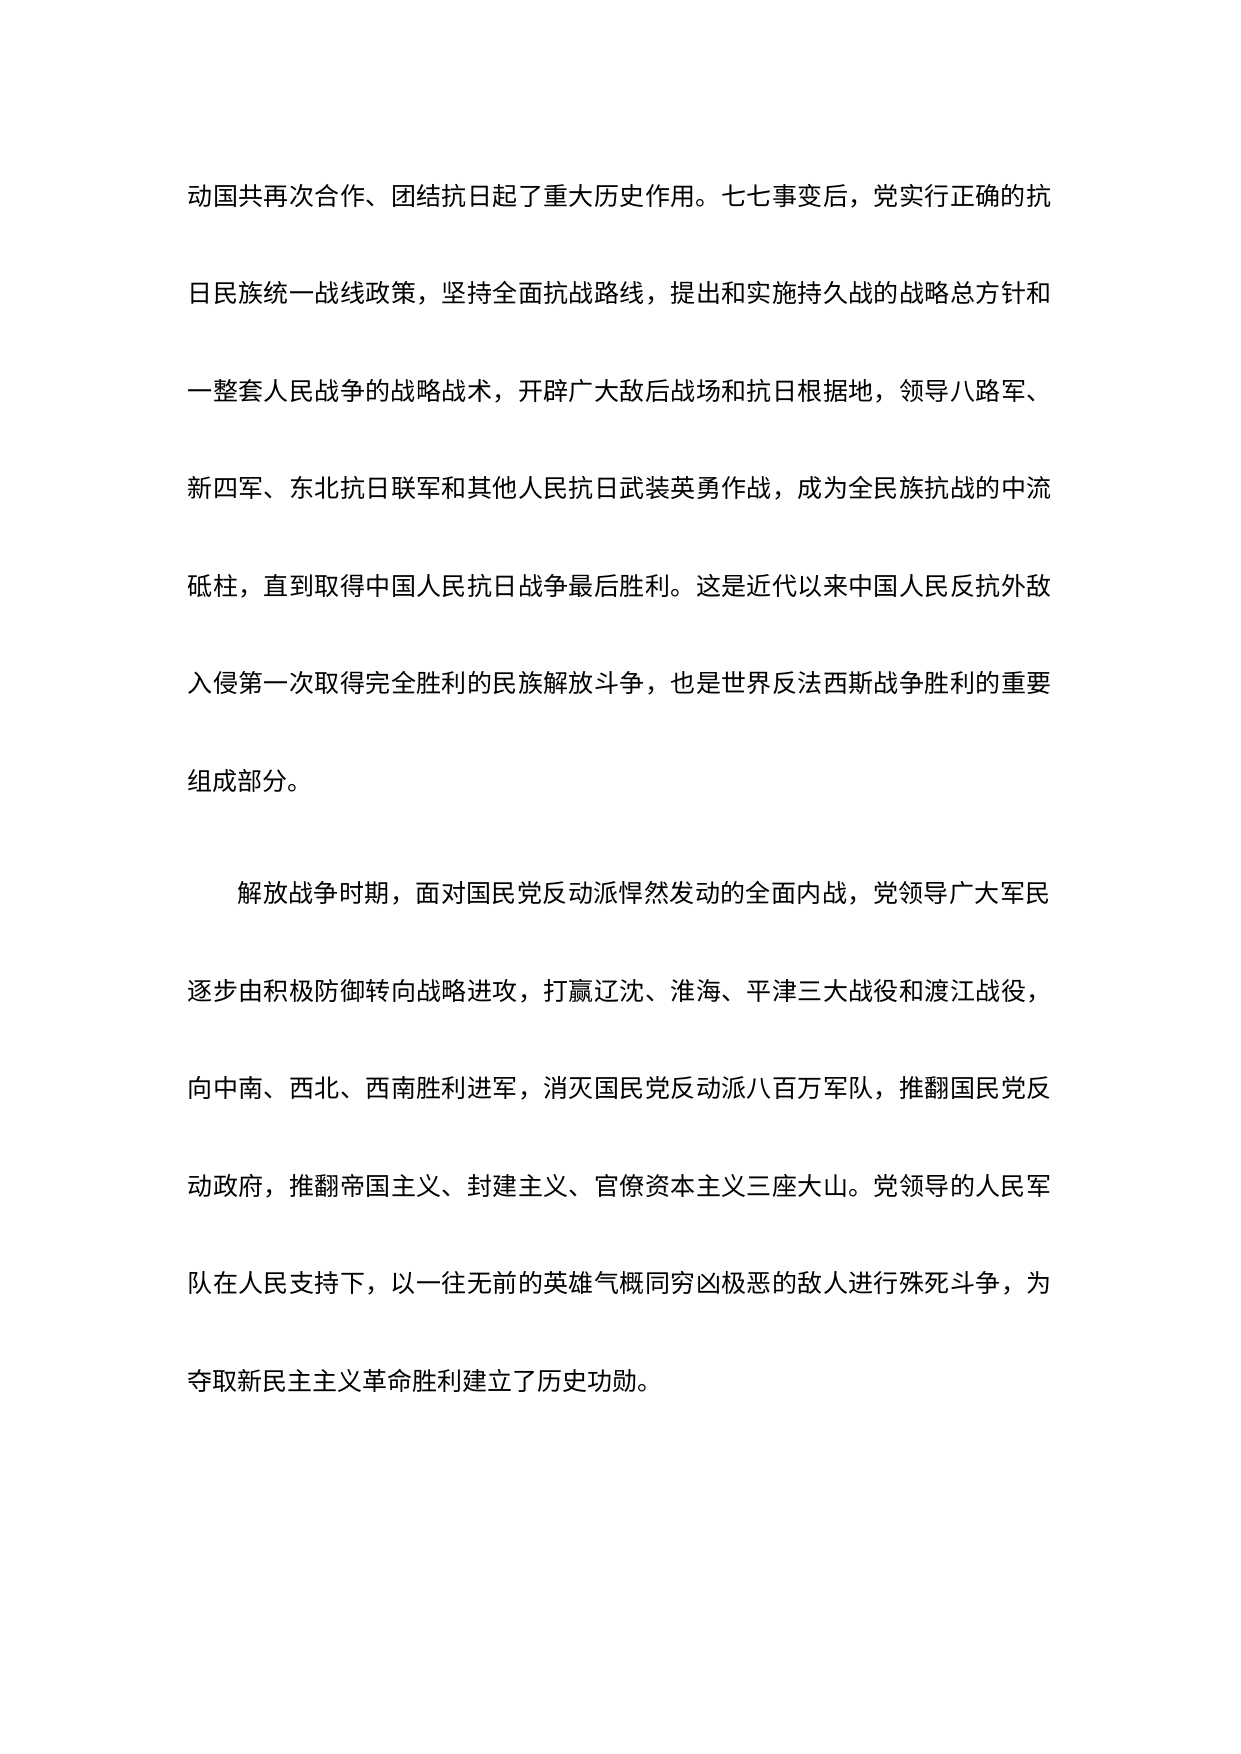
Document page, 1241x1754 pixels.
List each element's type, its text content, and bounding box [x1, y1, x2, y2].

text 解放战争时期，面对国民党反动派悍然发动的全面内战，党领导广大军民逐步由积极防御转向战略进攻，打赢辽沈、淮海、平津三大战役和渡江战役，向中南、西北、西南胜利进军，消灭国民党反动派八百万军队，推翻国民党反动政府，推翻帝国主义、封建主义、官僚资本主义三座大山。党领导的人民军队在人民支持下，以一往无前的英雄气概同穷凶极恶的敌人进行殊死斗争，为夺取新民主主义革命胜利建立了历史功勋。 [187, 859, 1053, 1412]
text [187, 162, 1053, 812]
